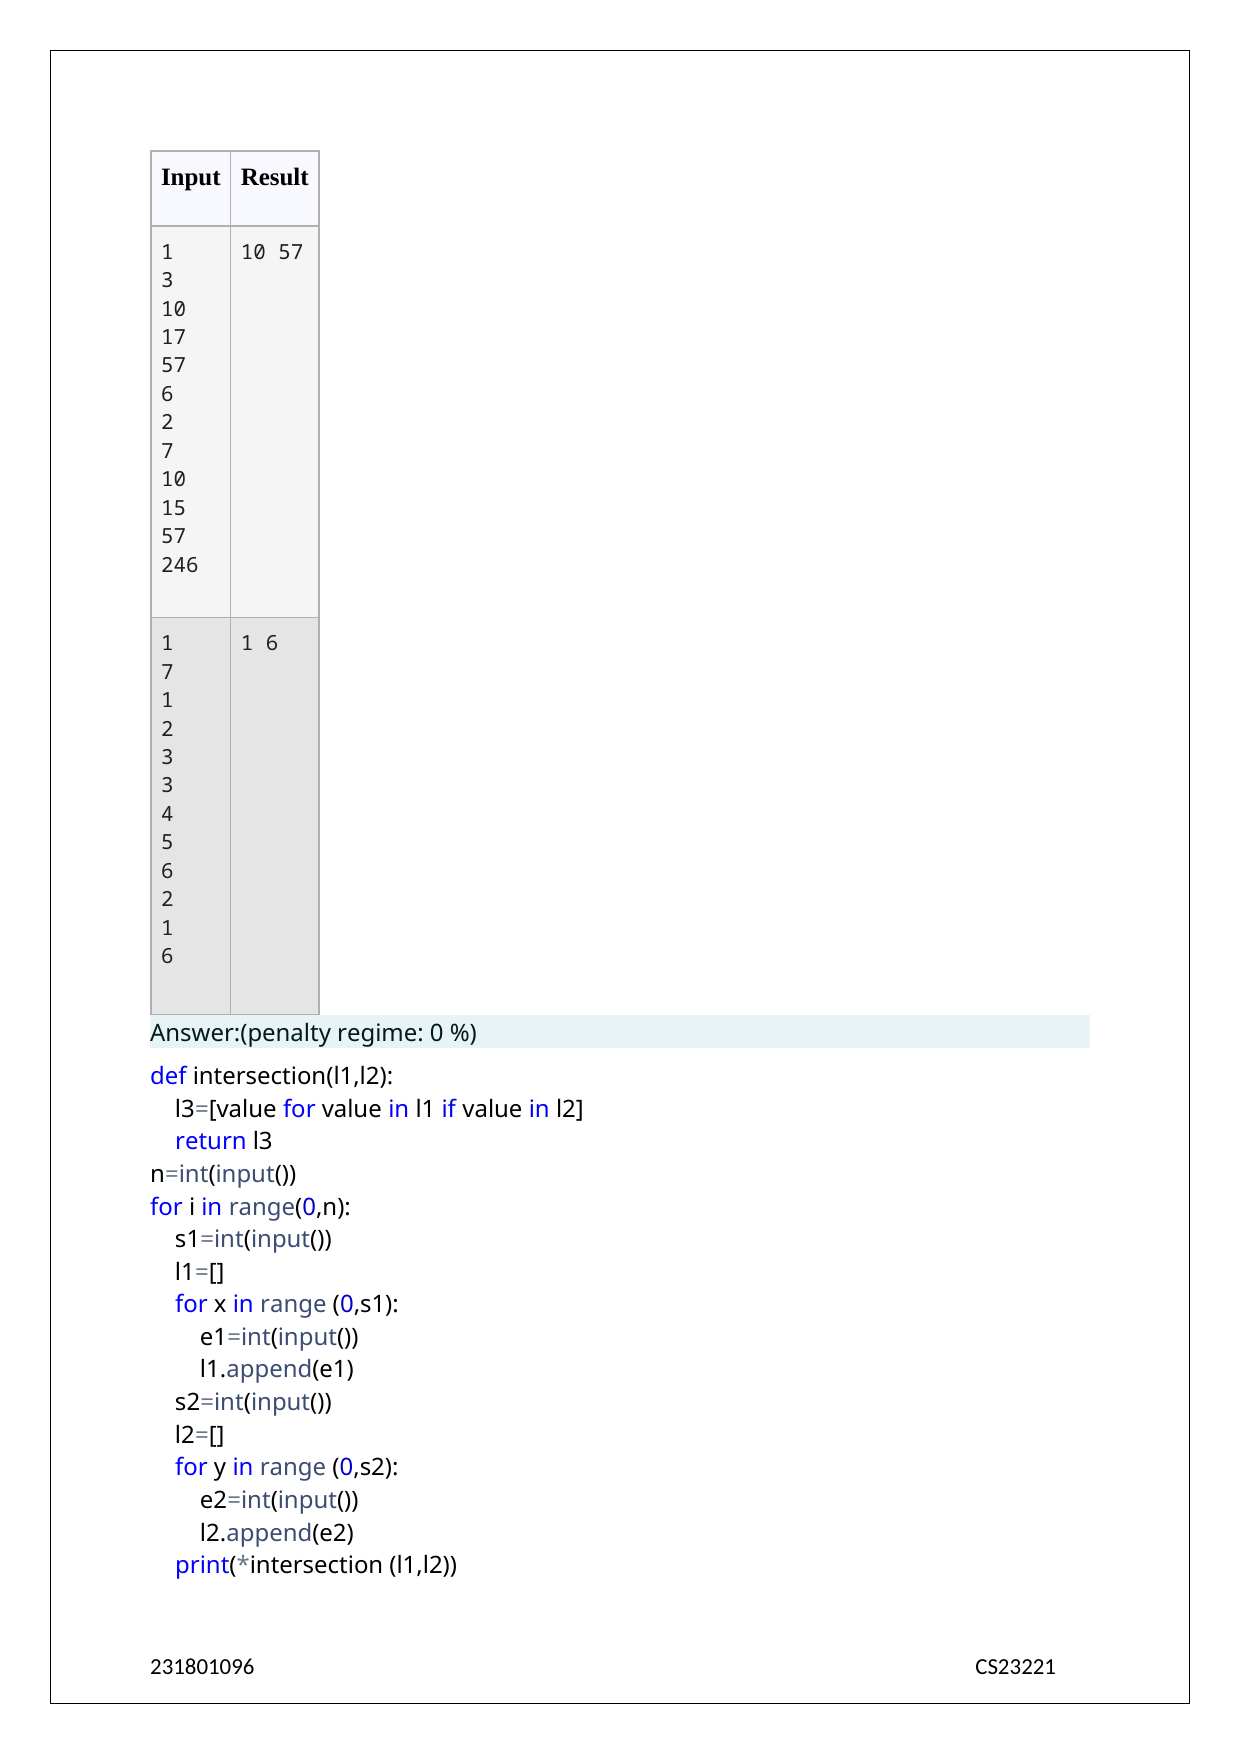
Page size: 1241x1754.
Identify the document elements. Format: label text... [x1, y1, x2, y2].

text s1=int(input()) [150, 1222, 1090, 1254]
text for x in range (0,s1): [150, 1287, 1090, 1320]
text l1.append(e1) [150, 1352, 1090, 1385]
text s2=int(input()) [150, 1385, 1090, 1417]
text n=int(input()) [150, 1157, 1090, 1189]
text l2.append(e2) [150, 1515, 1090, 1548]
text Answer:(penalty regime: 0 %) [150, 1015, 1090, 1048]
table_header Input [152, 152, 230, 225]
text def intersection(l1,l2): [150, 1059, 1090, 1091]
table_cell 1 7 1 2 3 3 4 5 6 2 1 6 [152, 618, 230, 1014]
text l2=[] [150, 1417, 1090, 1450]
text l3=[value for value in l1 if value in l2] [150, 1091, 1090, 1124]
text for y in range (0,s2): [150, 1450, 1090, 1483]
table_cell 1 3 10 17 57 6 2 7 10 15 57 246 [152, 227, 230, 617]
text print(*intersection (l1,l2)) [150, 1548, 1090, 1581]
text e2=int(input()) [150, 1483, 1090, 1515]
text e1=int(input()) [150, 1320, 1090, 1352]
table_header Result [231, 152, 318, 225]
text return l3 [150, 1124, 1090, 1157]
table_cell 1 6 [231, 618, 318, 1014]
text l1=[] [150, 1254, 1090, 1287]
table_cell 10 57 [231, 227, 318, 617]
text for i in range(0,n): [150, 1189, 1090, 1222]
